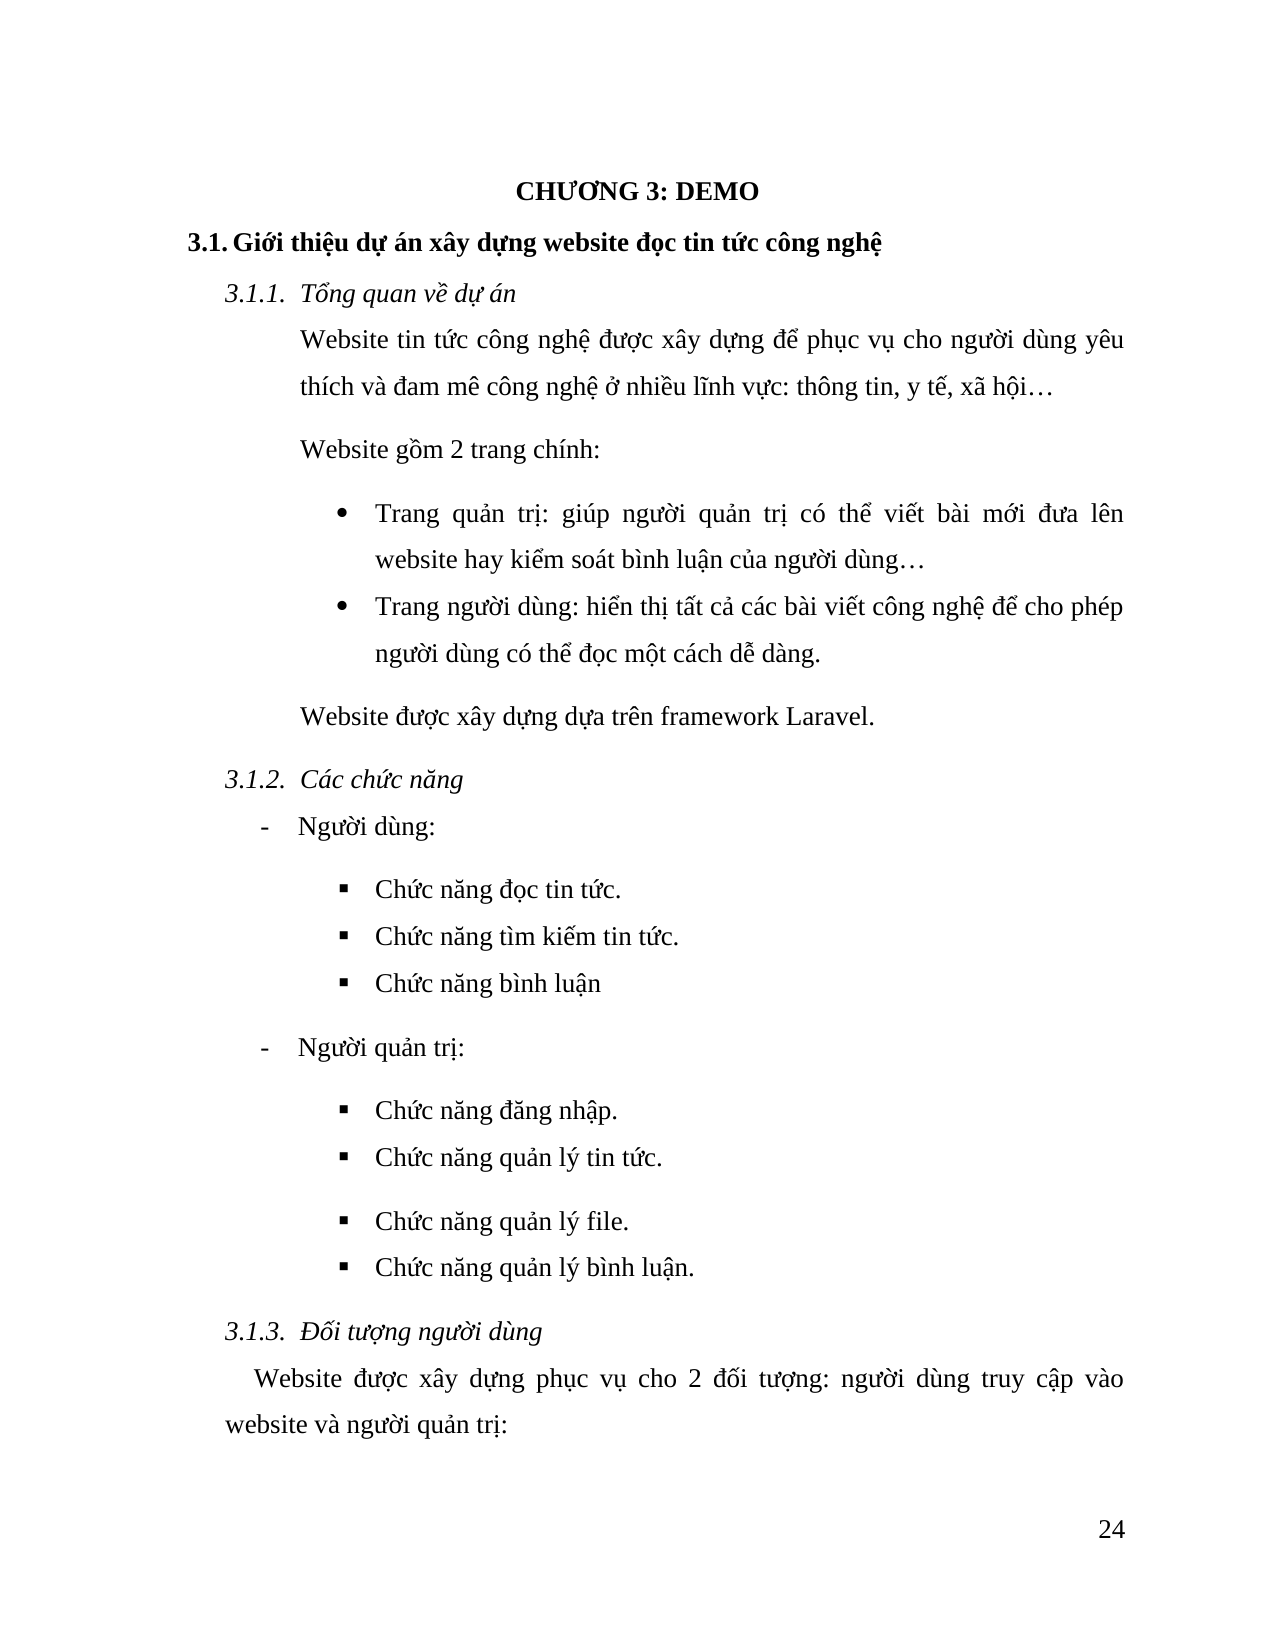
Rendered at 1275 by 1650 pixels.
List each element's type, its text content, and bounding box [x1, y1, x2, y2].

list Trang người dùng: hiển thị tất cả các bài viết công nghệ để cho phép người dùng có thể đọc một cách dễ dàng. [337, 590, 1125, 668]
text Website tin tức công nghệ được xây dựng để phục vụ cho người dùng yêu thích và đam mê công nghệ ở nhiều lĩnh vực: thông tin, y tế, xã hội… [300, 323, 1125, 401]
list Chức năng quản lý bình luận. [337, 1251, 1125, 1283]
list Chức năng đăng nhập. [337, 1094, 1125, 1125]
list Trang quản trị: giúp người quản trị có thể viết bài mới đưa lên website hay kiểm soát bình luận của người dùng… [337, 497, 1125, 574]
text Người quản trị: [260, 1031, 1125, 1062]
text Đối tượng người dùng [225, 1315, 1125, 1346]
text Chức năng quản lý file. [337, 1204, 1125, 1236]
text Website gồm 2 trang chính: [225, 433, 1125, 464]
text Website được xây dựng phục vụ cho 2 đối tượng: người dùng truy cập vào website và người quản trị: [225, 1362, 1125, 1439]
list Chức năng tìm kiếm tin tức. [337, 920, 1125, 952]
list Chức năng đọc tin tức. [337, 873, 1125, 905]
text Tổng quan về dự án [225, 277, 1125, 308]
text CHƯƠNG 3: DEMO [150, 175, 1125, 206]
list Chức năng bình luận [337, 967, 1125, 998]
list Chức năng quản lý tin tức. [337, 1141, 1125, 1172]
text Các chức năng [225, 763, 1125, 795]
text Giới thiệu dự án xây dựng website đọc tin tức công nghệ [187, 226, 1125, 257]
text Website được xây dựng dựa trên framework Laravel. [300, 700, 1125, 731]
text Người dùng: [260, 810, 1125, 841]
